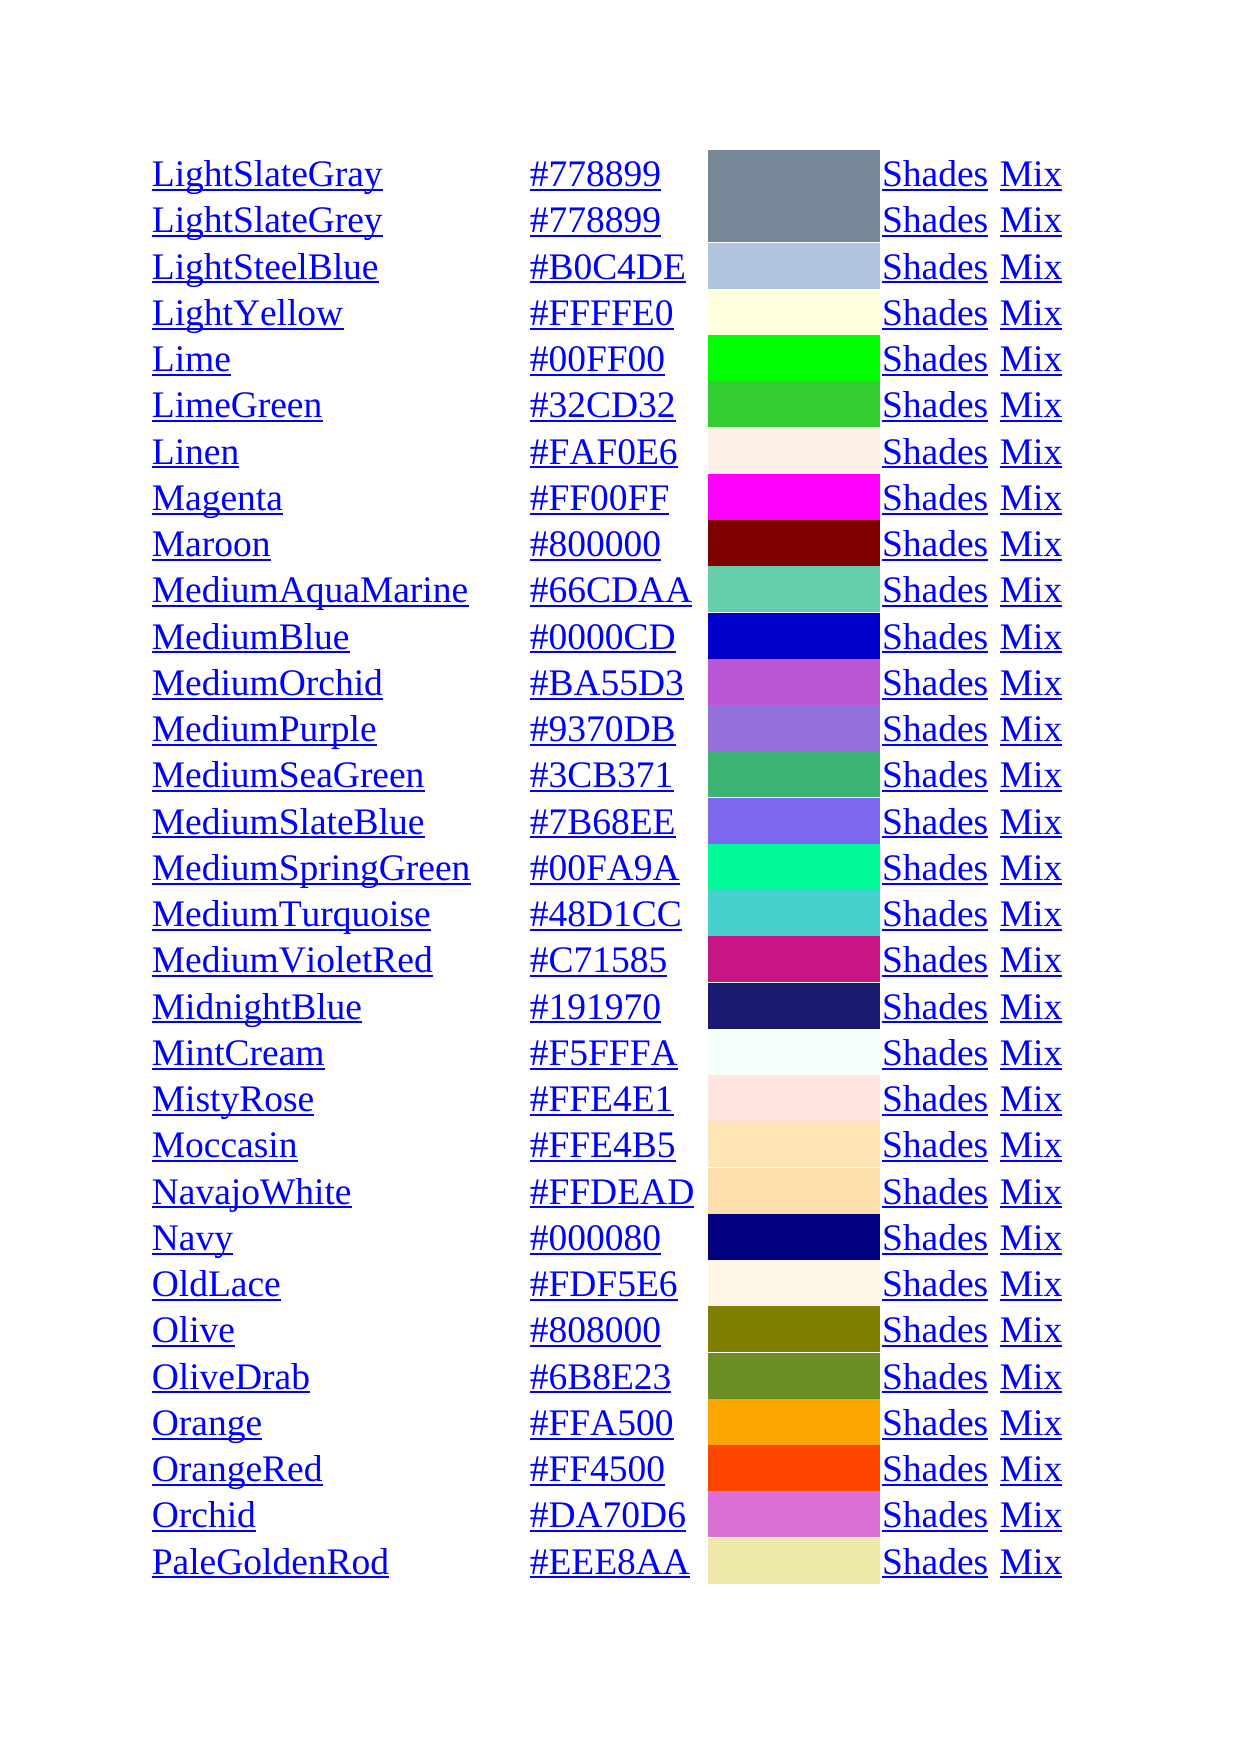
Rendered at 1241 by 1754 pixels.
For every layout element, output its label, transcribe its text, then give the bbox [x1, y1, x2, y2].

table_cell Mix [998, 1353, 1090, 1399]
table_cell Mix [998, 659, 1090, 705]
table_cell Mix [998, 1260, 1090, 1306]
table_cell MistyRose [150, 1075, 528, 1121]
table_cell Shades [880, 1168, 998, 1214]
table_cell #7B68EE [528, 798, 707, 844]
table_cell OliveDrab [150, 1353, 528, 1399]
table_cell Mix [998, 1491, 1090, 1537]
table_cell Mix [998, 289, 1090, 335]
table_cell Shades [880, 1399, 998, 1445]
table_cell #BA55D3 [528, 659, 707, 705]
table_cell #778899 [528, 150, 707, 196]
table_cell Shades [880, 243, 998, 289]
table_cell Mix [998, 1306, 1090, 1352]
table_cell OrangeRed [150, 1445, 528, 1491]
table_cell [708, 1491, 880, 1537]
table_cell Orange [150, 1399, 528, 1445]
table_cell [708, 983, 880, 1029]
table_cell #FDF5E6 [528, 1260, 707, 1306]
table_cell [708, 705, 880, 751]
table_cell MediumSeaGreen [150, 751, 528, 797]
table_cell #9370DB [528, 705, 707, 751]
table_cell [708, 1121, 880, 1167]
table_cell [708, 428, 880, 474]
table_cell [708, 1445, 880, 1491]
table_cell Shades [880, 983, 998, 1029]
table_cell [708, 751, 880, 797]
table_cell MintCream [150, 1029, 528, 1075]
table_cell Shades [880, 1029, 998, 1075]
table_cell Shades [880, 1214, 998, 1260]
table_cell Mix [998, 983, 1090, 1029]
table_cell [708, 1399, 880, 1445]
table_cell Shades [880, 1353, 998, 1399]
table_cell Mix [998, 1029, 1090, 1075]
table_cell MediumVioletRed [150, 936, 528, 982]
table_cell Shades [880, 1445, 998, 1491]
table_cell [708, 243, 880, 289]
table_cell [708, 1029, 880, 1075]
table_cell Mix [998, 381, 1090, 427]
table_cell Shades [880, 566, 998, 612]
table_cell Shades [880, 1491, 998, 1537]
table_cell Mix [998, 705, 1090, 751]
table_cell #000080 [528, 1214, 707, 1260]
table_cell #32CD32 [528, 381, 707, 427]
table_cell [708, 1538, 880, 1584]
table_cell [708, 335, 880, 381]
table_cell Mix [998, 474, 1090, 520]
table_cell Shades [880, 150, 998, 196]
table_cell [708, 1075, 880, 1121]
table_cell [708, 196, 880, 242]
table_cell #3CB371 [528, 751, 707, 797]
table_cell LightSlateGrey [150, 196, 528, 242]
table_cell Moccasin [150, 1121, 528, 1167]
table_cell Shades [880, 1121, 998, 1167]
table_cell #DA70D6 [528, 1491, 707, 1537]
table_cell MediumOrchid [150, 659, 528, 705]
table_cell Olive [150, 1306, 528, 1352]
table_cell #FF00FF [528, 474, 707, 520]
table_cell LightSteelBlue [150, 243, 528, 289]
table_cell Mix [998, 150, 1090, 196]
table_cell Shades [880, 474, 998, 520]
table_cell #778899 [528, 196, 707, 242]
table_cell [708, 936, 880, 982]
table_cell OldLace [150, 1260, 528, 1306]
table_cell Mix [998, 1538, 1090, 1584]
table_cell [708, 1214, 880, 1260]
table_cell MediumTurquoise [150, 890, 528, 936]
table_cell #F5FFFA [528, 1029, 707, 1075]
table_cell #191970 [528, 983, 707, 1029]
table_cell Magenta [150, 474, 528, 520]
table_cell LightYellow [150, 289, 528, 335]
table_cell #FFDEAD [528, 1168, 707, 1214]
table_cell Mix [998, 936, 1090, 982]
table_cell [708, 520, 880, 566]
table_cell Linen [150, 428, 528, 474]
table_cell [708, 1168, 880, 1214]
table_cell [708, 150, 880, 196]
table_cell NavajoWhite [150, 1168, 528, 1214]
table_cell #6B8E23 [528, 1353, 707, 1399]
table_cell [708, 798, 880, 844]
table_cell Mix [998, 1121, 1090, 1167]
table_cell [708, 474, 880, 520]
table_cell Shades [880, 196, 998, 242]
table_cell #FAF0E6 [528, 428, 707, 474]
table_cell Mix [998, 1214, 1090, 1260]
table_cell #C71585 [528, 936, 707, 982]
table_cell Navy [150, 1214, 528, 1260]
table_cell [708, 1260, 880, 1306]
table_cell [708, 890, 880, 936]
table_cell MediumSpringGreen [150, 844, 528, 890]
table_cell Mix [998, 798, 1090, 844]
table_cell [708, 844, 880, 890]
table_cell Shades [880, 613, 998, 659]
table_cell LimeGreen [150, 381, 528, 427]
table_cell #FFE4B5 [528, 1121, 707, 1167]
table_cell Shades [880, 428, 998, 474]
table_cell #FFFFE0 [528, 289, 707, 335]
table_cell Mix [998, 613, 1090, 659]
table_cell #48D1CC [528, 890, 707, 936]
table_cell Shades [880, 1075, 998, 1121]
table_cell Mix [998, 428, 1090, 474]
table_cell Mix [998, 566, 1090, 612]
table_cell #FF4500 [528, 1445, 707, 1491]
table_cell Shades [880, 798, 998, 844]
table_cell Shades [880, 1538, 998, 1584]
table_cell Shades [880, 520, 998, 566]
table_cell MediumSlateBlue [150, 798, 528, 844]
table_cell Orchid [150, 1491, 528, 1537]
table_cell Mix [998, 196, 1090, 242]
table_cell Shades [880, 659, 998, 705]
table_cell Lime [150, 335, 528, 381]
table_cell #808000 [528, 1306, 707, 1352]
table_cell [708, 1306, 880, 1352]
table_cell Mix [998, 751, 1090, 797]
table_cell Mix [998, 520, 1090, 566]
table_cell [708, 381, 880, 427]
table_cell #66CDAA [528, 566, 707, 612]
table_cell #B0C4DE [528, 243, 707, 289]
table_cell [708, 613, 880, 659]
table_cell #800000 [528, 520, 707, 566]
table_cell Mix [998, 890, 1090, 936]
table_cell [708, 1353, 880, 1399]
table_cell #FFA500 [528, 1399, 707, 1445]
table_cell Mix [998, 335, 1090, 381]
table_cell Mix [998, 243, 1090, 289]
table_cell Shades [880, 1306, 998, 1352]
table_cell Shades [880, 381, 998, 427]
table_cell Mix [998, 1399, 1090, 1445]
table_cell Shades [880, 289, 998, 335]
table_cell [708, 566, 880, 612]
table_cell #00FA9A [528, 844, 707, 890]
table_cell Mix [998, 1168, 1090, 1214]
table_cell #0000CD [528, 613, 707, 659]
table_cell #FFE4E1 [528, 1075, 707, 1121]
table_cell PaleGoldenRod [150, 1538, 528, 1584]
table_cell [708, 659, 880, 705]
table_cell [708, 289, 880, 335]
table_cell Shades [880, 335, 998, 381]
table_cell MediumBlue [150, 613, 528, 659]
table_cell Mix [998, 1445, 1090, 1491]
table_cell Mix [998, 1075, 1090, 1121]
table_cell Shades [880, 1260, 998, 1306]
table_cell Maroon [150, 520, 528, 566]
table_cell MidnightBlue [150, 983, 528, 1029]
table_cell #EEE8AA [528, 1538, 707, 1584]
table_cell MediumAquaMarine [150, 566, 528, 612]
table_cell Shades [880, 936, 998, 982]
table_cell MediumPurple [150, 705, 528, 751]
table_cell Shades [880, 751, 998, 797]
table_cell Shades [880, 844, 998, 890]
table_cell Shades [880, 705, 998, 751]
table_cell LightSlateGray [150, 150, 528, 196]
table_cell Shades [880, 890, 998, 936]
table_cell Mix [998, 844, 1090, 890]
table_cell #00FF00 [528, 335, 707, 381]
